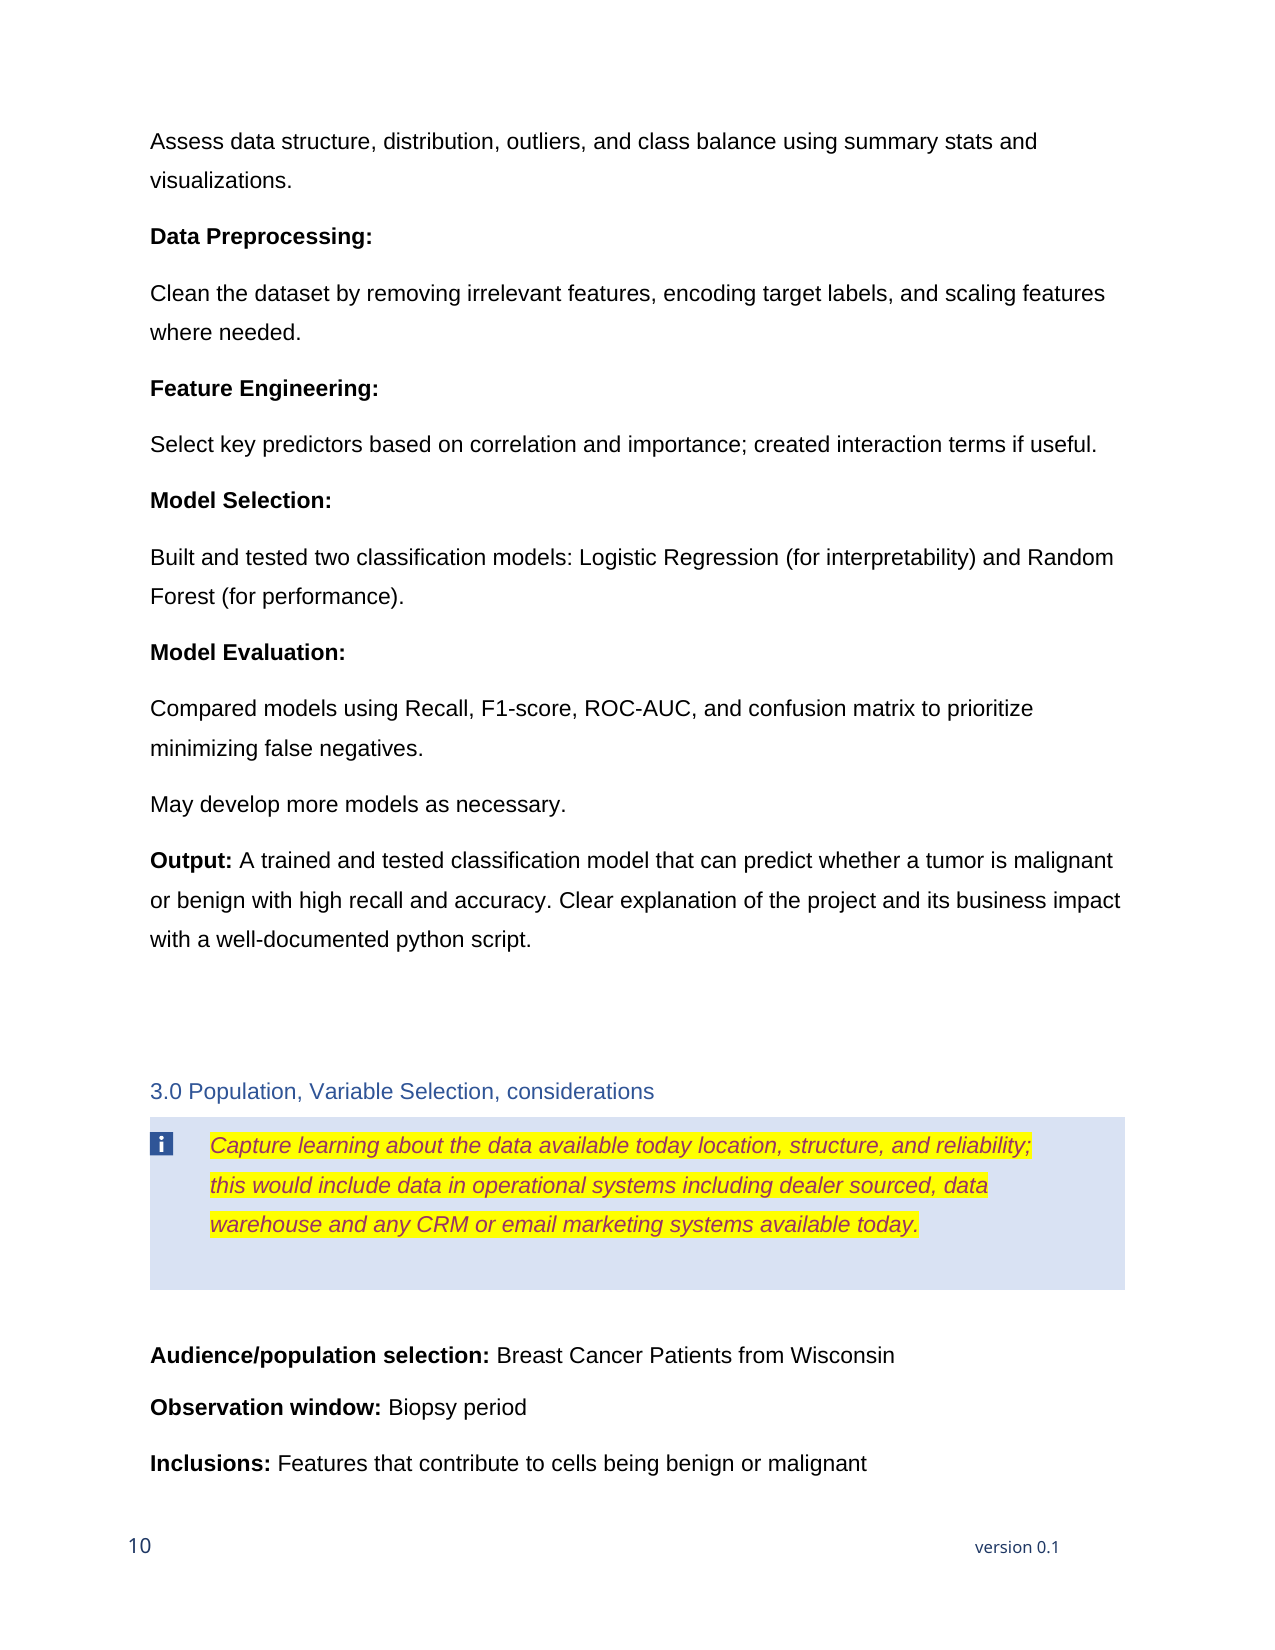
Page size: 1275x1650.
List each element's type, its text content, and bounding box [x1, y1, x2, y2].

text Clean the dataset by removing irrelevant features, encoding target labels, and scaling features where needed. [150, 279, 1125, 345]
table_header Capture learning about the data available today location, structure, and reliability; this would include data in operational systems including dealer sourced, data warehouse and any CRM or email marketing systems available today. [210, 1117, 1125, 1290]
text Built and tested two classification models: Logistic Regression (for interpretability) and Random Forest (for performance). [150, 543, 1125, 609]
text Audience/population selection: Breast Cancer Patients from Wisconsin [150, 1342, 1125, 1368]
text Feature Engineering: [150, 375, 1125, 401]
text May develop more models as necessary. [150, 791, 1125, 817]
table_header [150, 1117, 210, 1290]
text Select key predictors based on correlation and importance; created interaction terms if useful. [150, 431, 1125, 458]
text Assess data structure, distribution, outliers, and class balance using summary stats and visualizations. [150, 128, 1125, 193]
text Compared models using Recall, F1-score, ROC-AUC, and confusion matrix to prioritize minimizing false negatives. [150, 695, 1125, 761]
subtitle 3.0 Population, Variable Selection, considerations [150, 1078, 1125, 1104]
text Model Selection: [150, 487, 1125, 514]
text Output: A trained and tested classification model that can predict whether a tumor is malignant or benign with high recall and accuracy. Clear explanation of the project and its business impact with a well-documented python script. [150, 847, 1125, 952]
text Data Preprocessing: [150, 223, 1125, 250]
text Inclusions: Features that contribute to cells being benign or malignant [150, 1450, 1125, 1477]
text Observation window: Biopsy period [150, 1394, 1125, 1421]
text Model Evaluation: [150, 639, 1125, 666]
